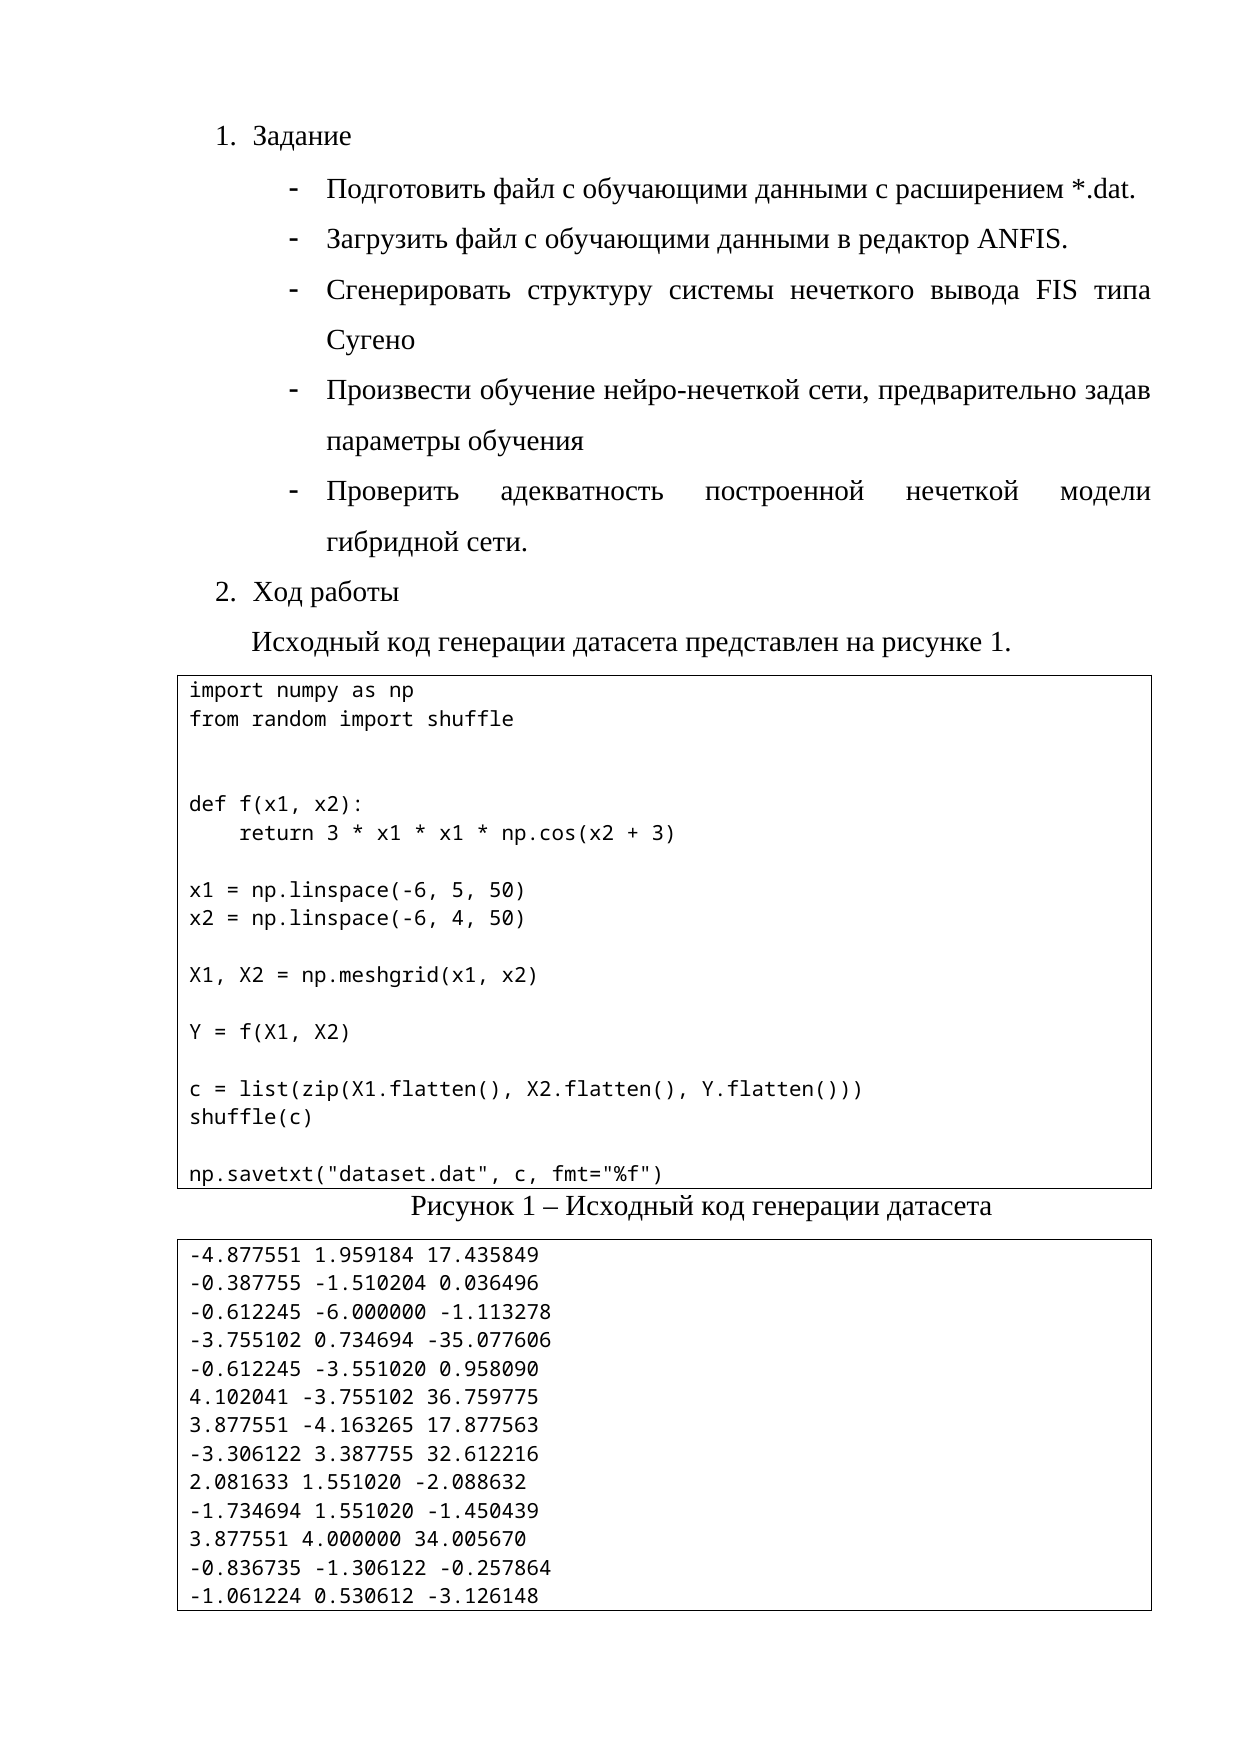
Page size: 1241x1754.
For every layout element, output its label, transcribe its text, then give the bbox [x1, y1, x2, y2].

text Рисунок 1 – Исходный код генерации датасета [177, 1189, 1152, 1222]
text Исходный код генерации датасета представлен на рисунке 1. [177, 624, 1152, 658]
table_header import numpy as np from random import shuffle def f(x1, x2): return 3 * x1 * x1 * np.cos(x2 + 3) x1 = np.linspace(-6, 5, 50) x2 = np.linspace(-6, 4, 50) X1, X2 = np.meshgrid(x1, x2) Y = f(X1, X2) c = list(zip(X1.flatten(), X2.flatten(), Y.flatten())) shuffle(c) np.savetxt("dataset.dat", c, fmt="%f") [178, 676, 1151, 1187]
list Ход работы [215, 574, 1152, 607]
list Проверить адекватность построенной нечеткой модели гибридной сети. [288, 473, 1152, 557]
list Сгенерировать структуру системы нечеткого вывода FIS типа Сугено [288, 272, 1152, 356]
table_header -4.877551 1.959184 17.435849 -0.387755 -1.510204 0.036496 -0.612245 -6.000000 -1.113278 -3.755102 0.734694 -35.077606 -0.612245 -3.551020 0.958090 4.102041 -3.755102 36.759775 3.877551 -4.163265 17.877563 -3.306122 3.387755 32.612216 2.081633 1.551020 -2.088632 -1.734694 1.551020 -1.450439 3.877551 4.000000 34.005670 -0.836735 -1.306122 -0.257864 -1.061224 0.530612 -3.126148 [178, 1240, 1151, 1609]
list Загрузить файл с обучающими данными в редактор ANFIS. [288, 221, 1152, 255]
list Задание [215, 118, 1152, 152]
list Подготовить файл с обучающими данными с расширением *.dat. [288, 171, 1152, 204]
list Произвести обучение нейро-нечеткой сети, предварительно задав параметры обучения [288, 372, 1152, 456]
